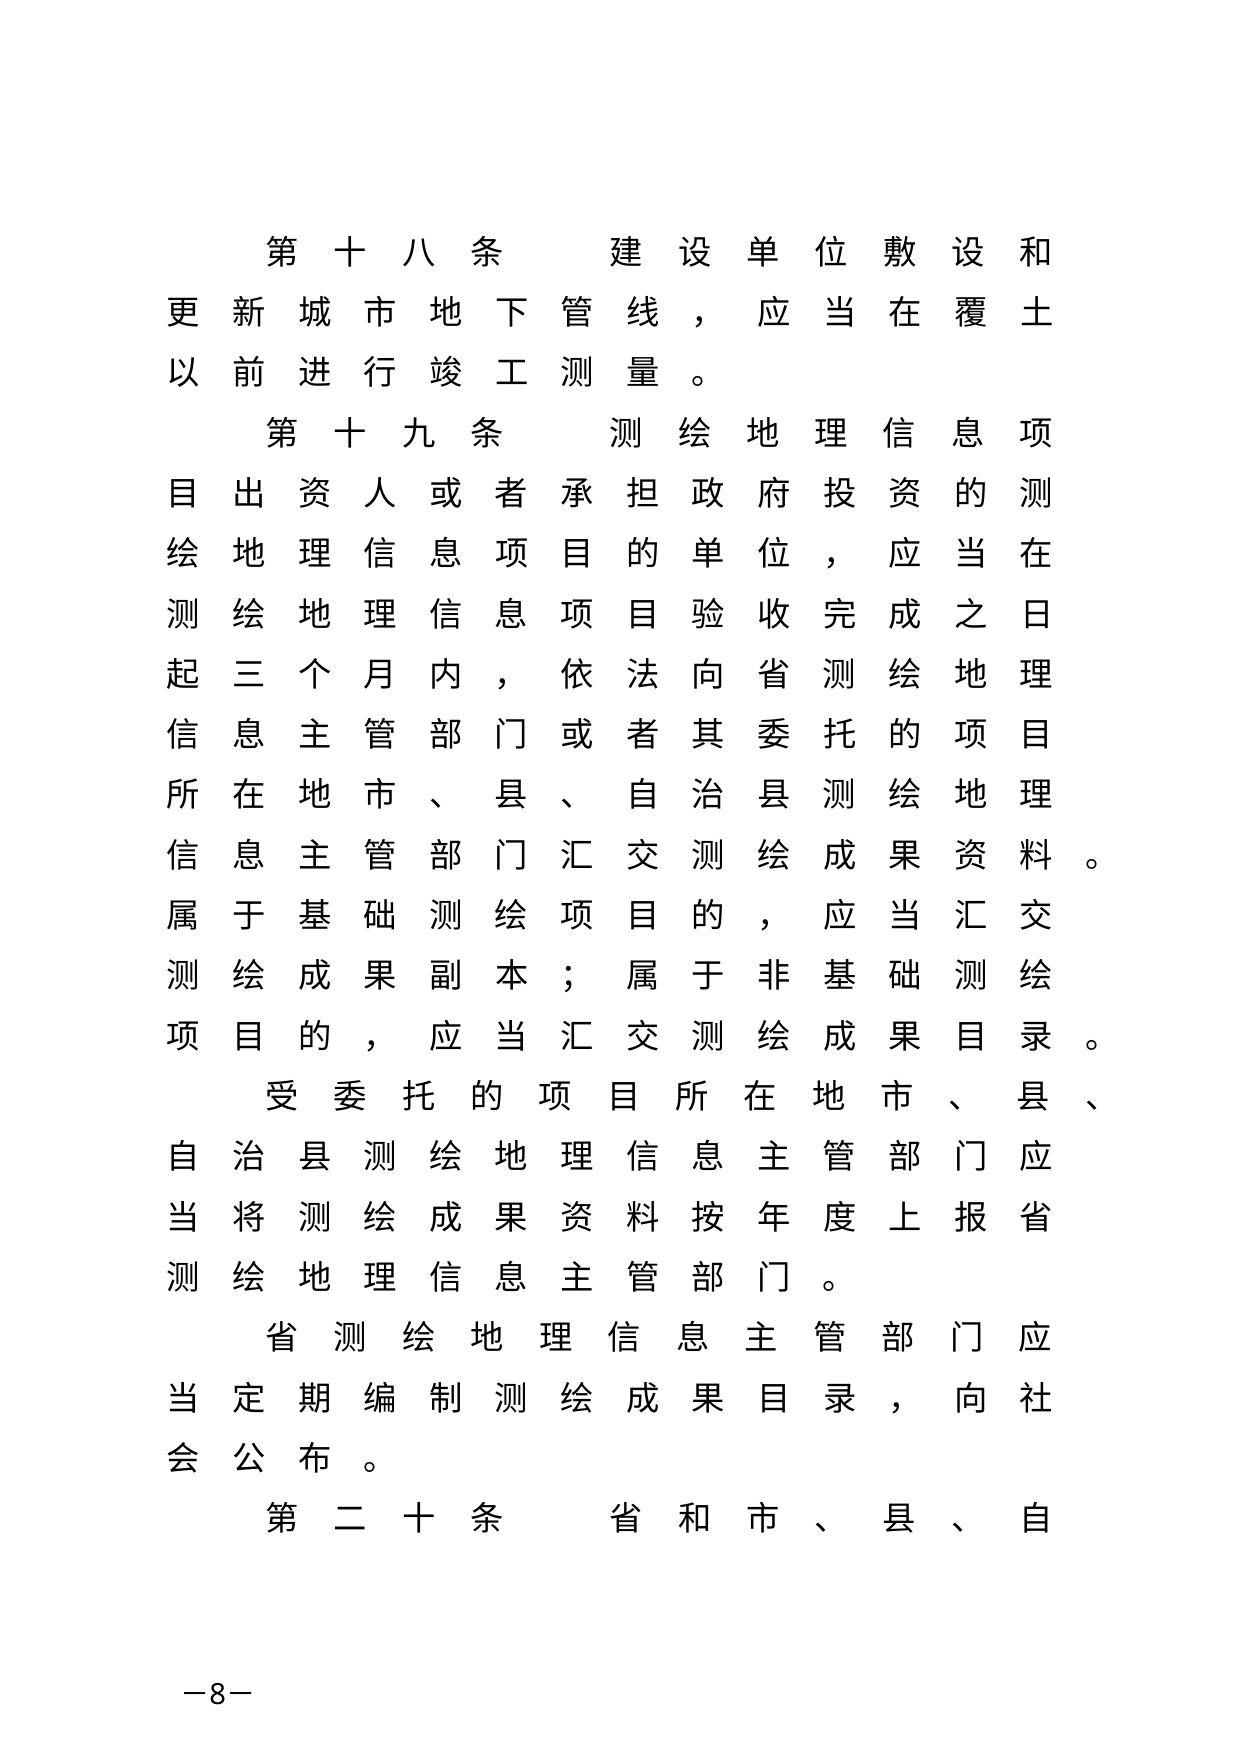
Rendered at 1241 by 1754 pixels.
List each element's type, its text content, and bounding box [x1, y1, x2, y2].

text 受委托的项目所在地市、县、自治县测绘地理信息主管部门应当将测绘成果资料按年度上报省测绘地理信息主管部门。 [167, 1064, 1085, 1305]
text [167, 1486, 1085, 1546]
text 第十九条 测绘地理信息项目出资人或者承担政府投资的测绘地理信息项目的单位，应当在测绘地理信息项目验收完成之日起三个月内，依法向省测绘地理信息主管部门或者其委托的项目所在地市、县、自治县测绘地理信息主管部门汇交测绘成果资料。属于基础测绘项目的，应当汇交测绘成果副本；属于非基础测绘项目的，应当汇交测绘成果目录。 [167, 400, 1085, 1064]
text 省测绘地理信息主管部门应当定期编制测绘成果目录，向社会公布。 [167, 1305, 1085, 1486]
text 第十八条 建设单位敷设和更新城市地下管线，应当在覆土以前进行竣工测量。 [167, 219, 1085, 400]
